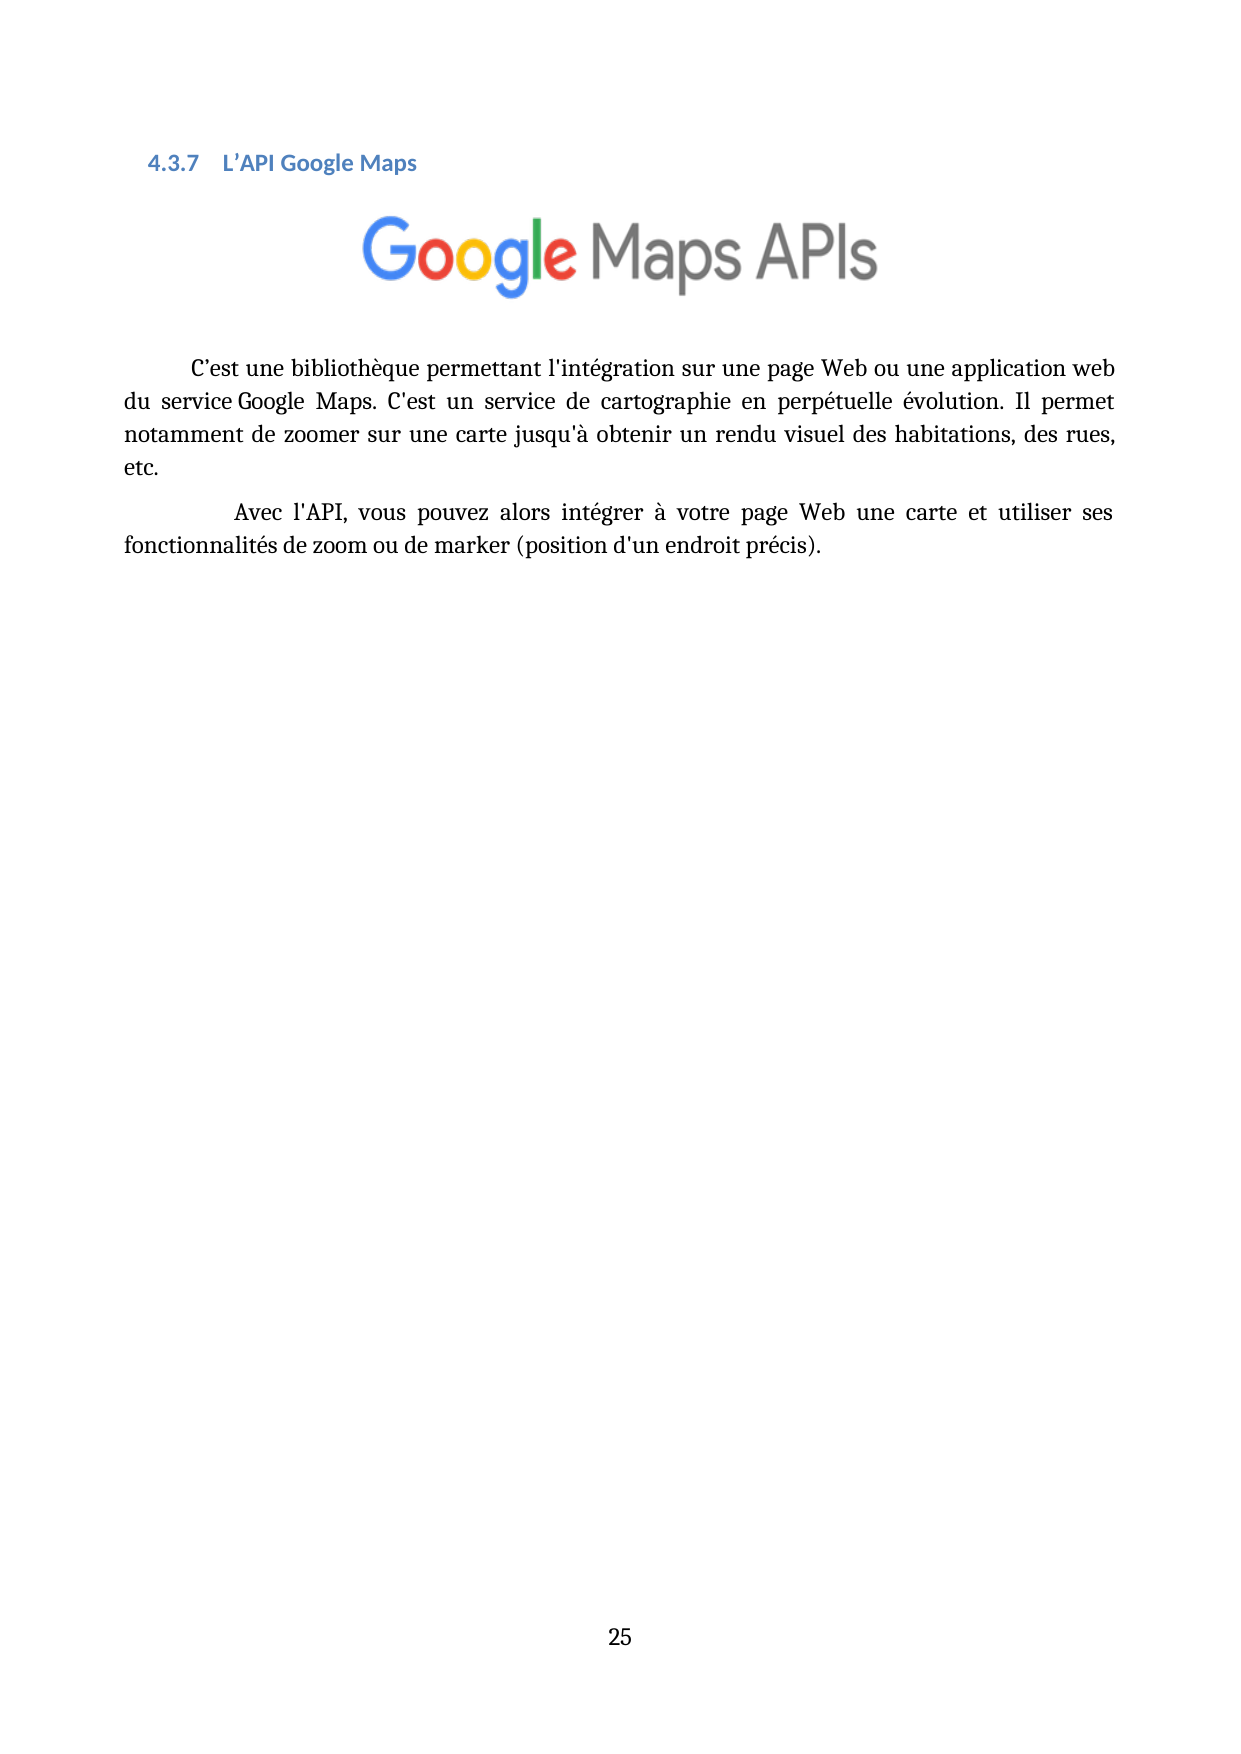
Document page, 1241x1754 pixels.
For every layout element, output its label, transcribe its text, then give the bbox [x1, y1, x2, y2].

picture [330, 182, 910, 337]
text Avec l'API, vous pouvez alors intégrer à votre page Web une carte et utiliser ses fonctionnalités de zoom ou de marker (position d'un endroit précis). [124, 498, 1116, 560]
subtitle L’API Google Maps [148, 148, 1093, 178]
text C’est une bibliothèque permettant l'intégration sur une page Web ou une application web du service Google Maps. C'est un service de cartographie en perpétuelle évolution. Il permet notamment de zoomer sur une carte jusqu'à obtenir un rendu visuel des habitations, des rues, etc. [124, 354, 1116, 482]
